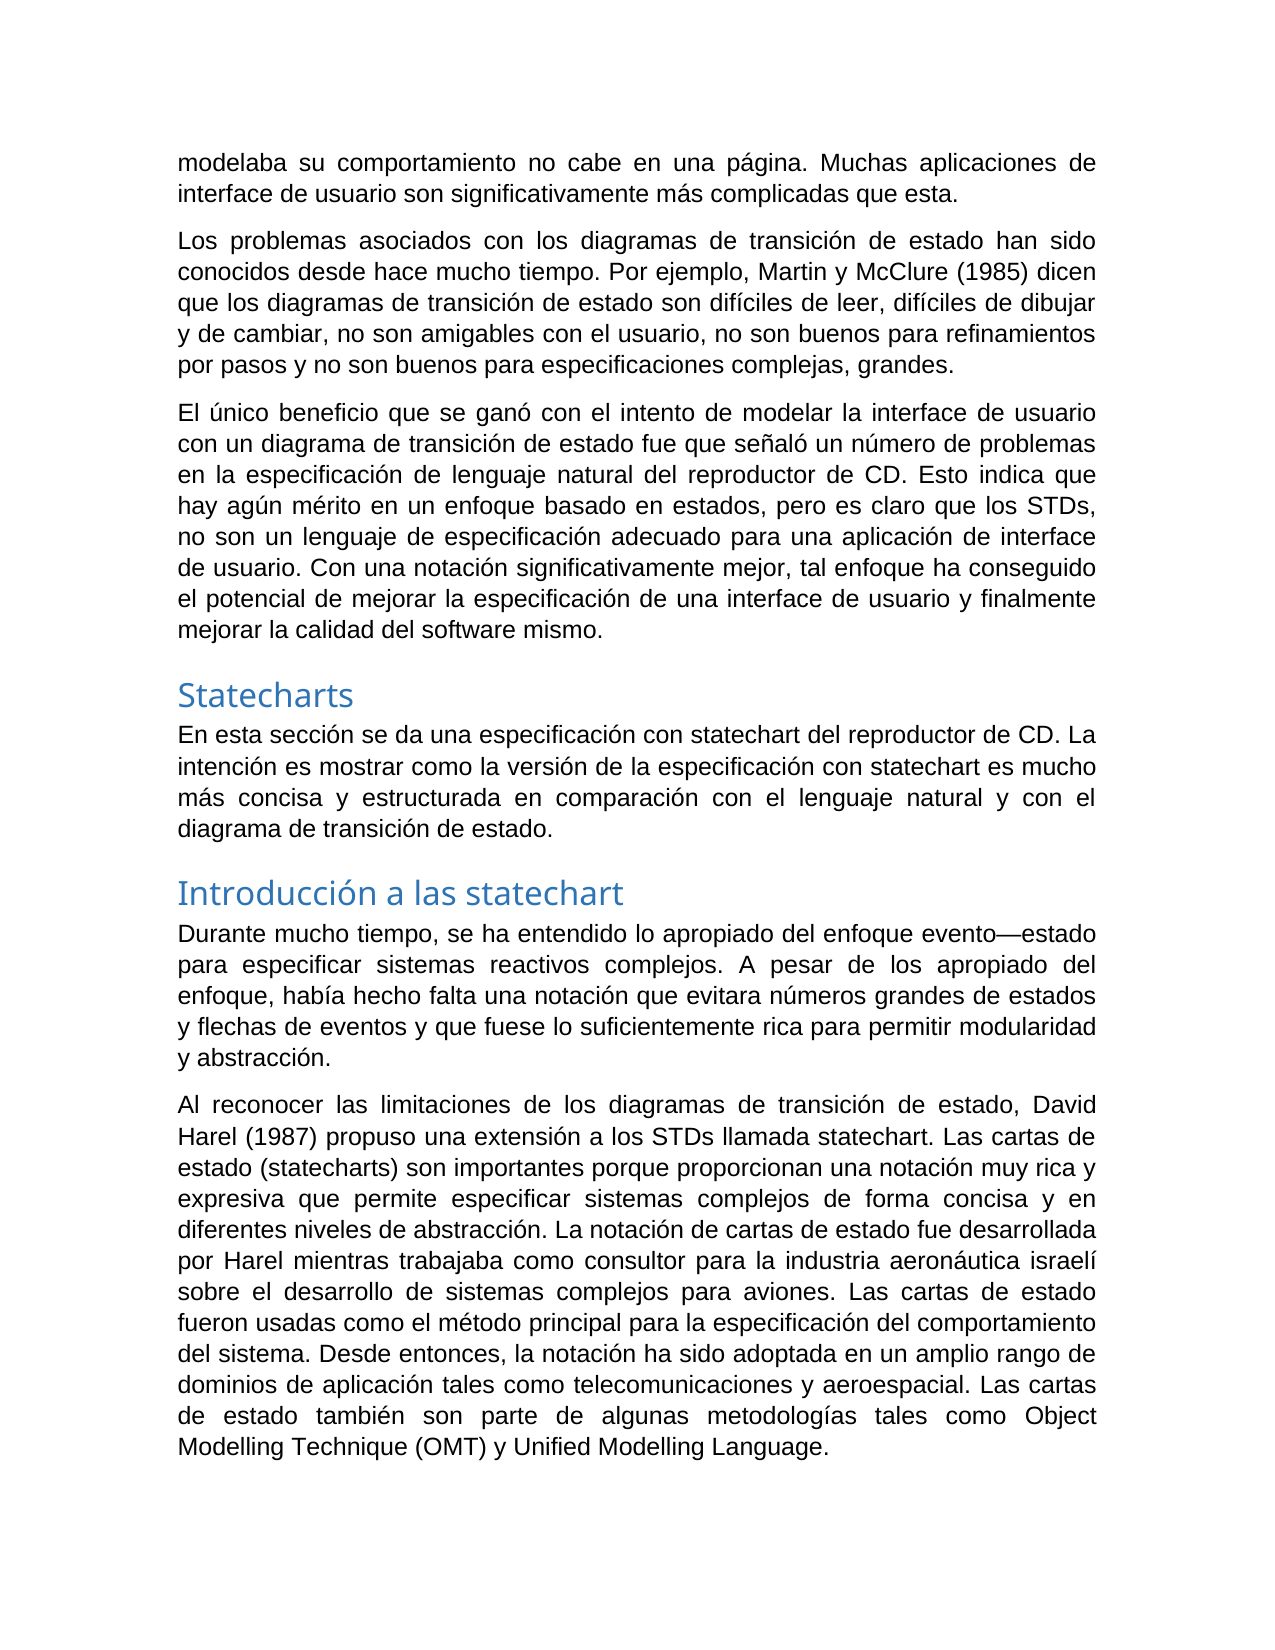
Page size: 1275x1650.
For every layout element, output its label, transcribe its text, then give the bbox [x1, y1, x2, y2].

text Durante mucho tiempo, se ha entendido lo apropiado del enfoque evento—estado para especificar sistemas reactivos complejos. A pesar de los apropiado del enfoque, había hecho falta una notación que evitara números grandes de estados y flechas de eventos y que fuese lo suficientemente rica para permitir modularidad y abstracción. [177, 919, 1098, 1072]
subtitle Introducción a las statechart [177, 870, 1098, 915]
text El único beneficio que se ganó con el intento de modelar la interface de usuario con un diagrama de transición de estado fue que señaló un número de problemas en la especificación de lenguaje natural del reproductor de CD. Esto indica que hay agún mérito en un enfoque basado en estados, pero es claro que los STDs, no son un lenguaje de especificación adecuado para una aplicación de interface de usuario. Con una notación significativamente mejor, tal enfoque ha conseguido el potencial de mejorar la especificación de una interface de usuario y finalmente mejorar la calidad del software mismo. [177, 398, 1098, 644]
subtitle Statecharts [177, 672, 1098, 717]
text En esta sección se da una especificación con statechart del reproductor de CD. La intención es mostrar como la versión de la especificación con statechart es mucho más concisa y estructurada en comparación con el lenguaje natural y con el diagrama de transición de estado. [177, 721, 1098, 842]
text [177, 148, 1098, 207]
text Los problemas asociados con los diagramas de transición de estado han sido conocidos desde hace mucho tiempo. Por ejemplo, Martin y McClure (1985) dicen que los diagramas de transición de estado son difíciles de leer, difíciles de dibujar y de cambiar, no son amigables con el usuario, no son buenos para refinamientos por pasos y no son buenos para especificaciones complejas, grandes. [177, 226, 1098, 379]
text Al reconocer las limitaciones de los diagramas de transición de estado, David Harel (1987) propuso una extensión a los STDs llamada statechart. Las cartas de estado (statecharts) son importantes porque proporcionan una notación muy rica y expresiva que permite especificar sistemas complejos de forma concisa y en diferentes niveles de abstracción. La notación de cartas de estado fue desarrollada por Harel mientras trabajaba como consultor para la industria aeronáutica israelí sobre el desarrollo de sistemas complejos para aviones. Las cartas de estado fueron usadas como el método principal para la especificación del comportamiento del sistema. Desde entonces, la notación ha sido adoptada en un amplio rango de dominios de aplicación tales como telecomunicaciones y aeroespacial. Las cartas de estado también son parte de algunas metodologías tales como Object Modelling Technique (OMT) y Unified Modelling Language. [177, 1091, 1098, 1461]
